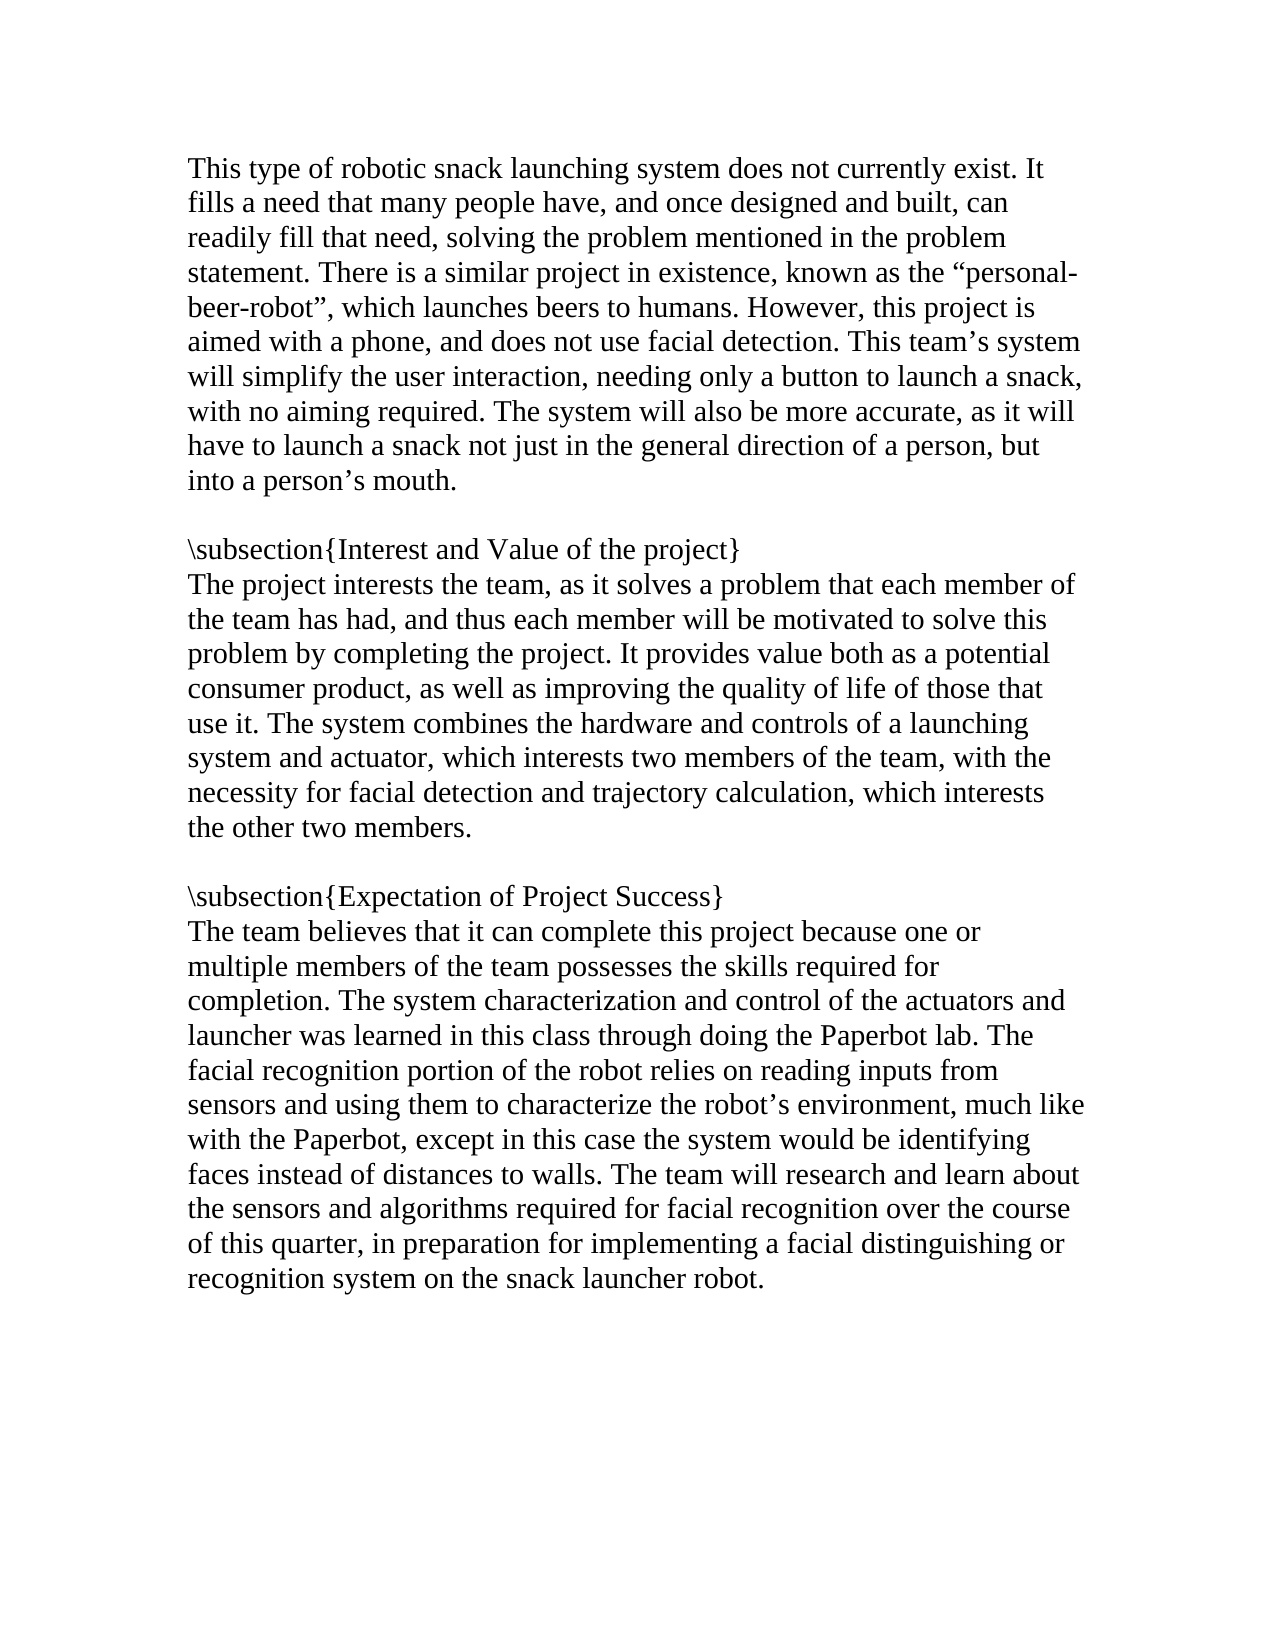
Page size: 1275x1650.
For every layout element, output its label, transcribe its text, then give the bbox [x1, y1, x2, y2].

text This type of robotic snack launching system does not currently exist. It fills a need that many people have, and once designed and built, can readily fill that need, solving the problem mentioned in the problem statement. There is a similar project in existence, known as the “personal-beer-robot”, which launches beers to humans. However, this project is aimed with a phone, and does not use facial detection. This team’s system will simplify the user interaction, needing only a button to launch a snack, with no aiming required. The system will also be more accurate, as it will have to launch a snack not just in the general direction of a person, but into a person’s mouth. [187, 150, 1087, 497]
text \subsection{Expectation of Project Success} [187, 878, 1087, 913]
text \subsection{Interest and Value of the project} [187, 532, 1087, 566]
text The team believes that it can complete this project because one or multiple members of the team possesses the skills required for completion. The system characterization and control of the actuators and launcher was learned in this class through doing the Paperbot lab. The facial recognition portion of the robot relies on reading inputs from sensors and using them to characterize the robot’s environment, much like with the Paperbot, except in this case the system would be identifying faces instead of distances to walls. The team will research and learn about the sensors and algorithms required for facial recognition over the course of this quarter, in preparation for implementing a facial distinguishing or recognition system on the snack launcher robot. [187, 913, 1087, 1295]
text The project interests the team, as it solves a problem that each member of the team has had, and thus each member will be motivated to solve this problem by completing the project. It provides value both as a potential consumer product, as well as improving the quality of life of those that use it. The system combines the hardware and controls of a launching system and actuator, which interests two members of the team, with the necessity for facial detection and trajectory calculation, which interests the other two members. [187, 566, 1087, 844]
